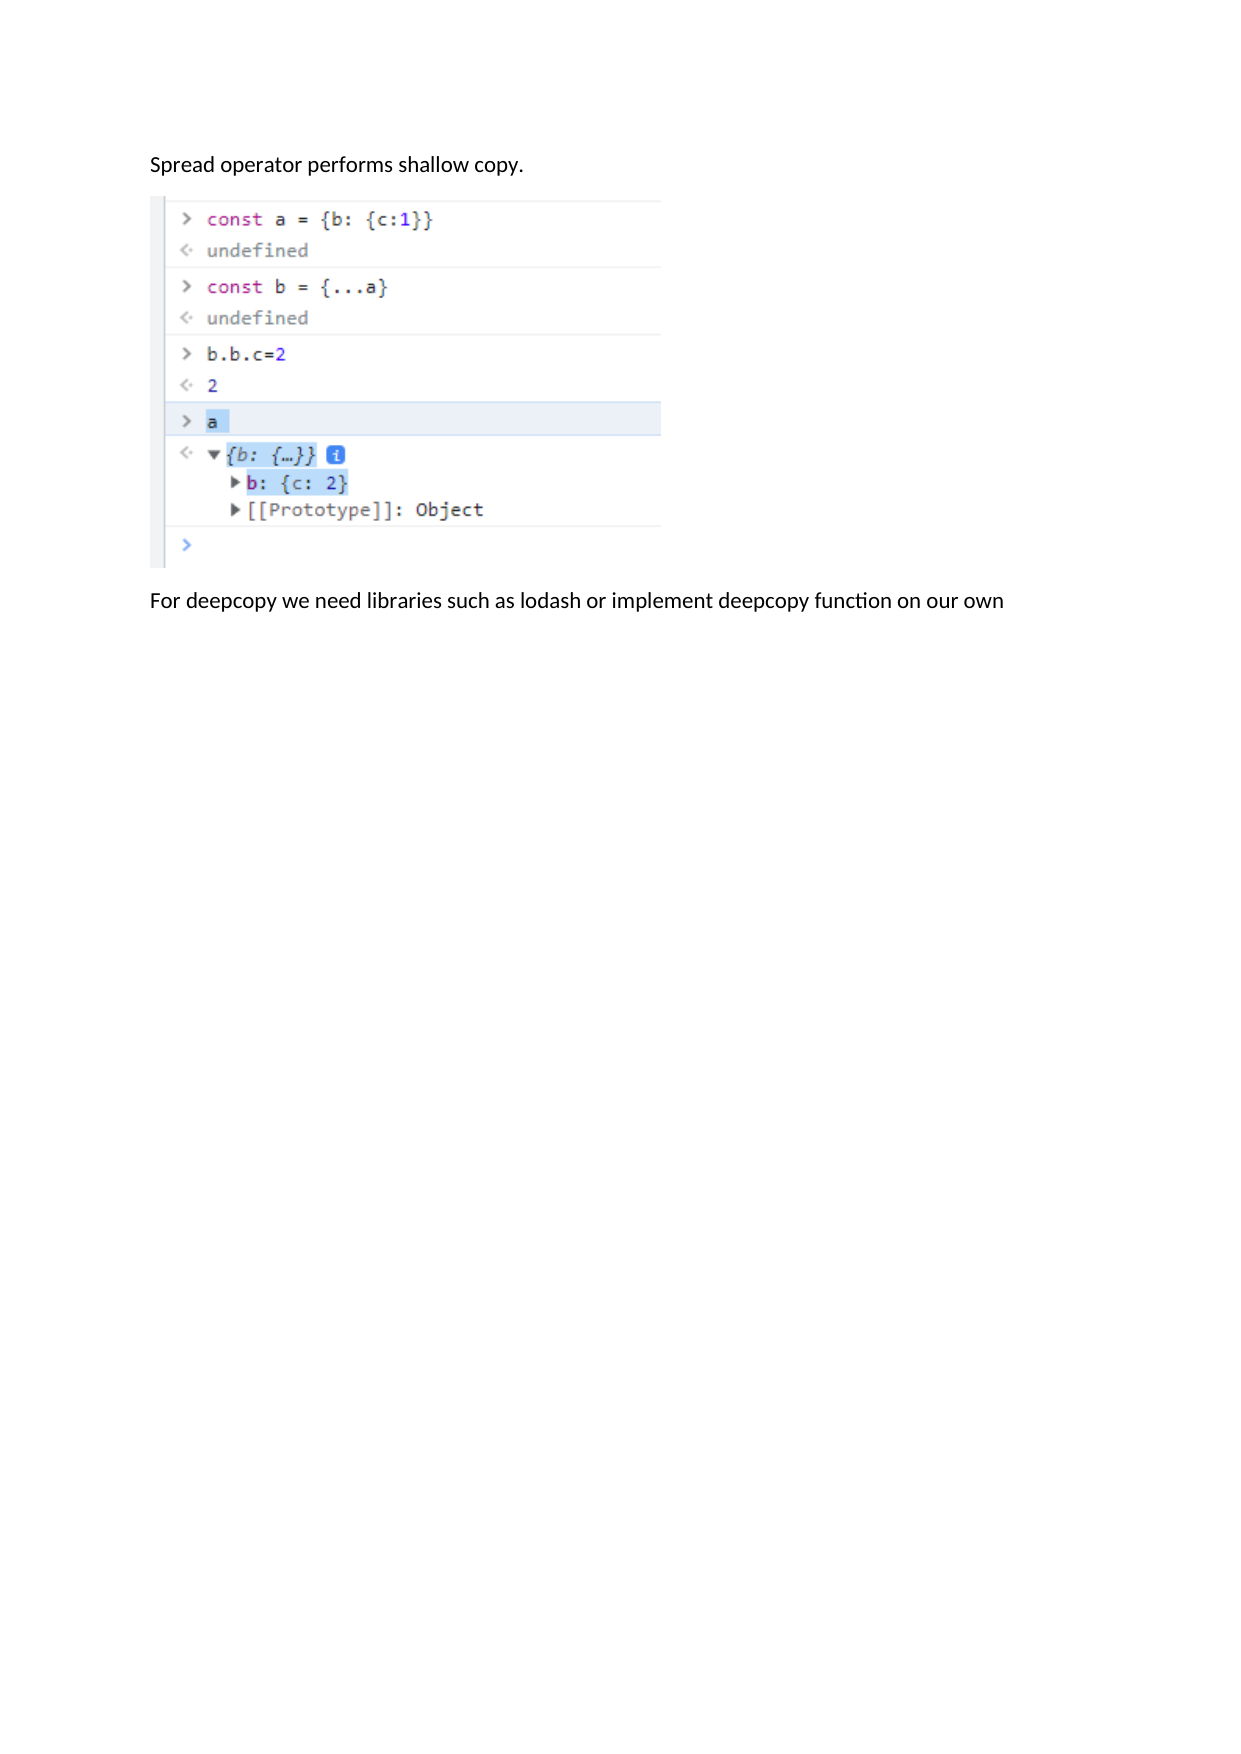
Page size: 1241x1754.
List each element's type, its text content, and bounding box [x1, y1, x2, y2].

picture [150, 196, 661, 568]
text For deepcopy we need libraries such as lodash or implement deepcopy function on our own [150, 586, 1090, 614]
text Spread operator performs shallow copy. [150, 150, 1090, 178]
